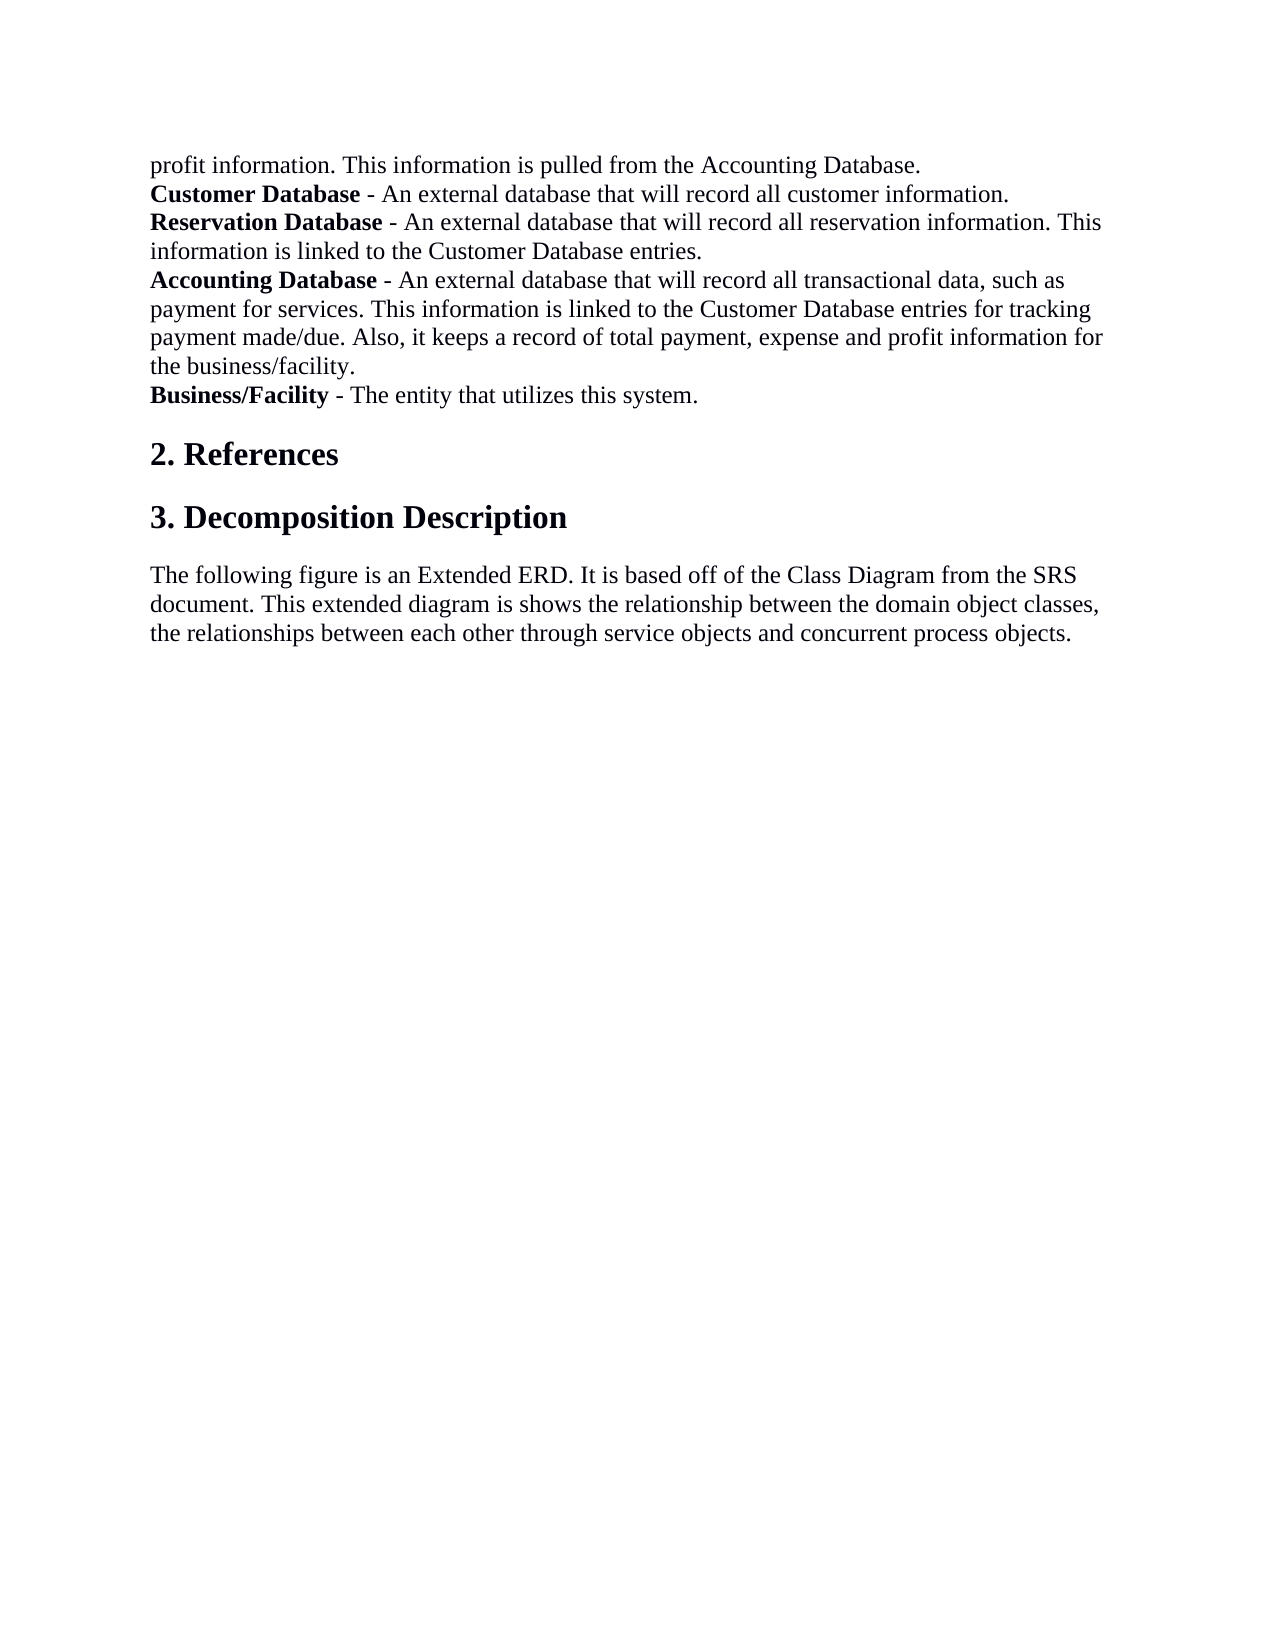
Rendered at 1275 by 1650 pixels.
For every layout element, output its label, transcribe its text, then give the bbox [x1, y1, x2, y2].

subtitle 2. References [150, 434, 1125, 472]
text The following figure is an Extended ERD. It is based off of the Class Diagram from the SRS document. This extended diagram is shows the relationship between the domain object classes, the relationships between each other through service objects and concurrent process objects. [150, 560, 1125, 647]
text Business/Facility - The entity that utilizes this system. [150, 380, 1125, 409]
text Customer Database - An external database that will record all customer information. [150, 179, 1125, 207]
text Reservation Database - An external database that will record all reservation information. This information is linked to the Customer Database entries. [150, 207, 1125, 265]
text Accounting Database - An external database that will record all transactional data, such as payment for services. This information is linked to the Customer Database entries for tracking payment made/due. Also, it keeps a record of total payment, expense and profit information for the business/facility. [150, 265, 1125, 380]
subtitle 3. Decomposition Description [150, 497, 1125, 535]
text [150, 150, 1125, 179]
